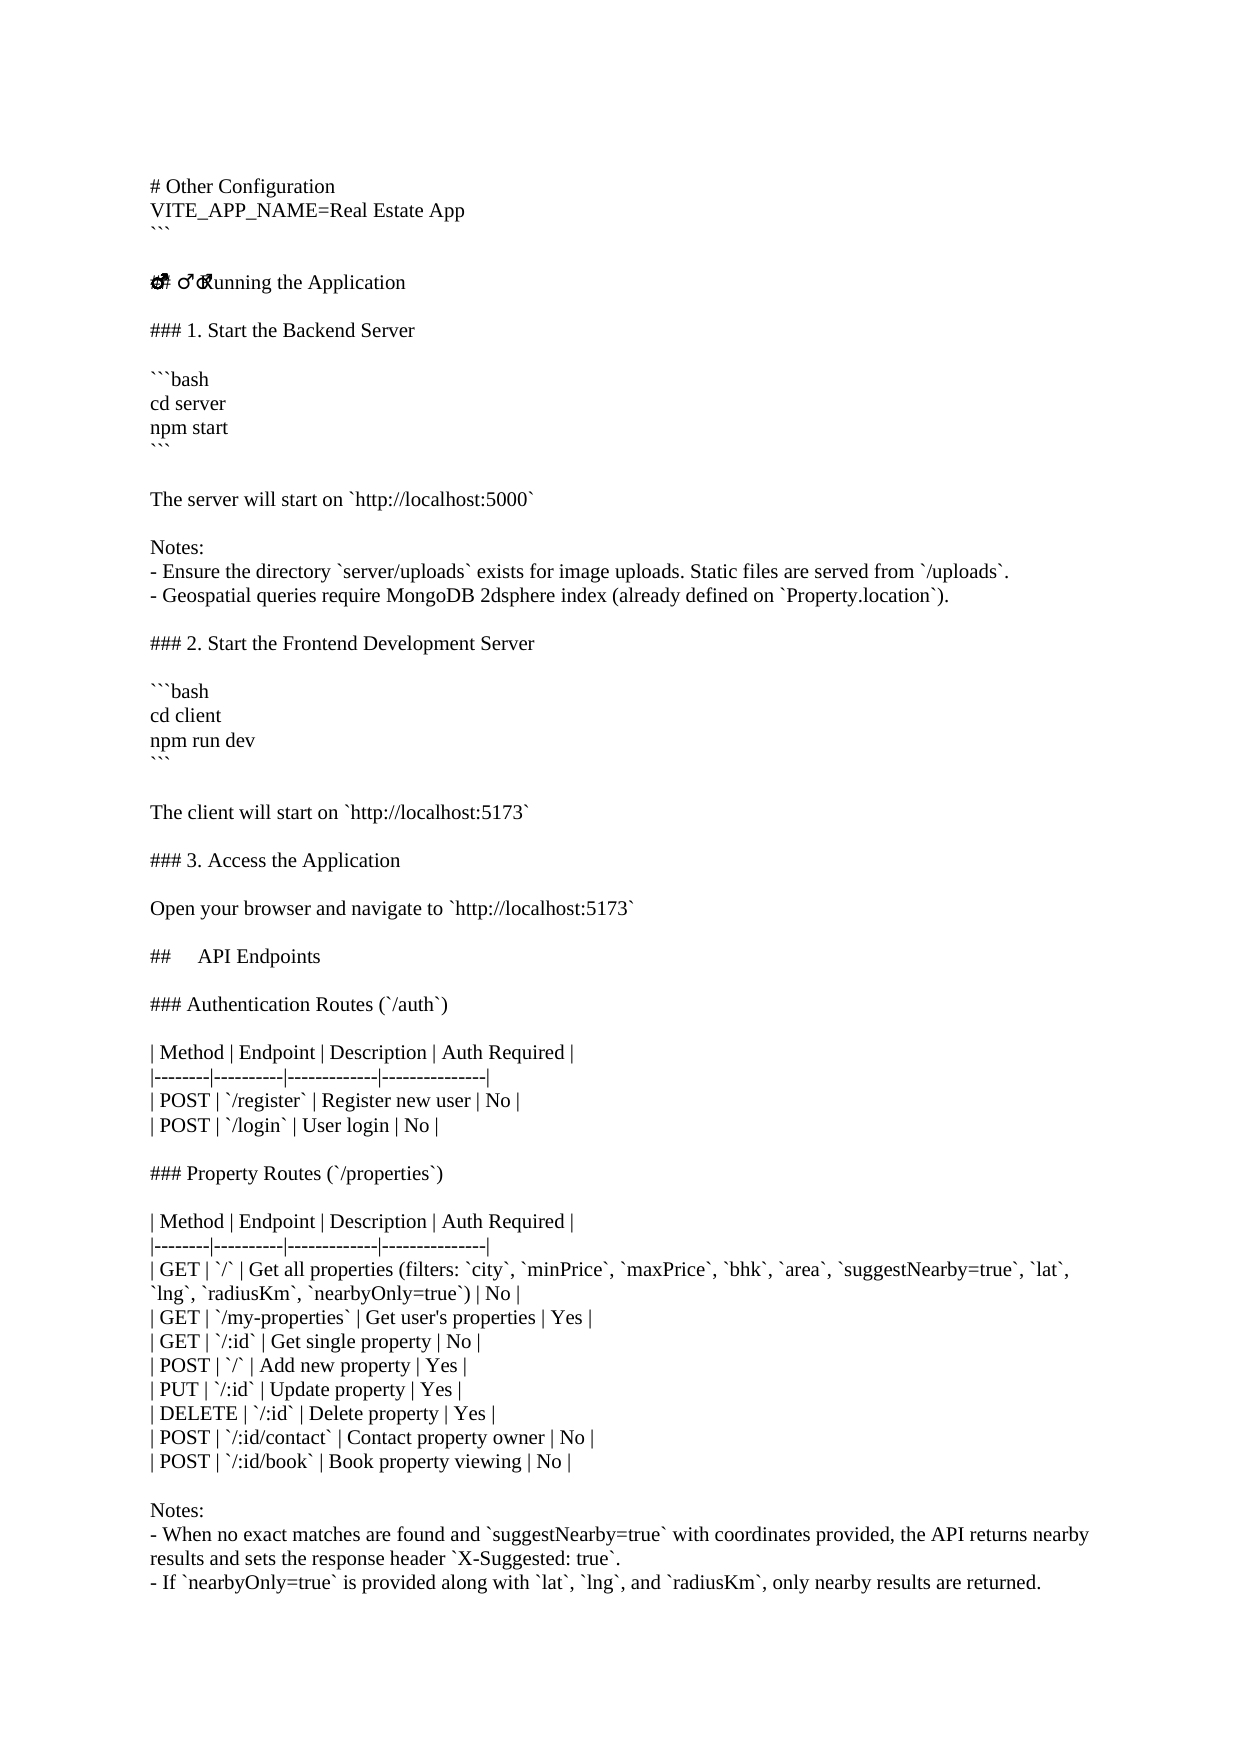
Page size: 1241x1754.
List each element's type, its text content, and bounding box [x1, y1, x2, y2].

text Open your browser and navigate to `http://localhost:5173` [150, 896, 1090, 920]
text ### 2. Start the Frontend Development Server [150, 631, 1090, 655]
text ``` [150, 439, 1090, 463]
text cd server [150, 391, 1090, 415]
text cd client [150, 703, 1090, 727]
text | GET | `/my-properties` | Get user's properties | Yes | [150, 1305, 1090, 1329]
text The client will start on `http://localhost:5173` [150, 800, 1090, 824]
text Notes: [150, 535, 1090, 559]
text |--------|----------|-------------|---------------| [150, 1233, 1090, 1257]
text | GET | `/:id` | Get single property | No | [150, 1329, 1090, 1353]
text ### 1. Start the Backend Server [150, 318, 1090, 342]
text - Ensure the directory `server/uploads` exists for image uploads. Static files are served from `/uploads`. [150, 559, 1090, 583]
text - When no exact matches are found and `suggestNearby=true` with coordinates provided, the API returns nearby results and sets the response header `X-Suggested: true`. [150, 1522, 1090, 1570]
text | POST | `/:id/book` | Book property viewing | No | [150, 1449, 1090, 1473]
text # Other Configuration [150, 174, 1090, 198]
text The server will start on `http://localhost:5000` [150, 487, 1090, 511]
text | POST | `/` | Add new property | Yes | [150, 1353, 1090, 1377]
text npm start [150, 415, 1090, 439]
text | POST | `/:id/contact` | Contact property owner | No | [150, 1425, 1090, 1449]
text ## 🏃‍♂️ Running the Application [150, 270, 1090, 294]
text | GET | `/` | Get all properties (filters: `city`, `minPrice`, `maxPrice`, `bhk`, `area`, `suggestNearby=true`, `lat`, `lng`, `radiusKm`, `nearbyOnly=true`) | No | [150, 1257, 1090, 1305]
text ``` [150, 222, 1090, 246]
text - Geospatial queries require MongoDB 2dsphere index (already defined on `Property.location`). [150, 583, 1090, 607]
text npm run dev [150, 727, 1090, 752]
text ### 3. Access the Application [150, 848, 1090, 872]
text ```bash [150, 679, 1090, 703]
text ```bash [150, 367, 1090, 391]
text |--------|----------|-------------|---------------| [150, 1064, 1090, 1088]
text | DELETE | `/:id` | Delete property | Yes | [150, 1401, 1090, 1425]
text | Method | Endpoint | Description | Auth Required | [150, 1209, 1090, 1233]
text Notes: [150, 1497, 1090, 1522]
text ``` [150, 752, 1090, 776]
text ### Authentication Routes (`/auth`) [150, 992, 1090, 1016]
text | PUT | `/:id` | Update property | Yes | [150, 1377, 1090, 1401]
text VITE_APP_NAME=Real Estate App [150, 198, 1090, 222]
text | POST | `/register` | Register new user | No | [150, 1088, 1090, 1112]
text ### Property Routes (`/properties`) [150, 1161, 1090, 1185]
text | POST | `/login` | User login | No | [150, 1112, 1090, 1137]
text | Method | Endpoint | Description | Auth Required | [150, 1040, 1090, 1064]
text ## 📡 API Endpoints [150, 944, 1090, 968]
text - If `nearbyOnly=true` is provided along with `lat`, `lng`, and `radiusKm`, only nearby results are returned. [150, 1570, 1090, 1594]
